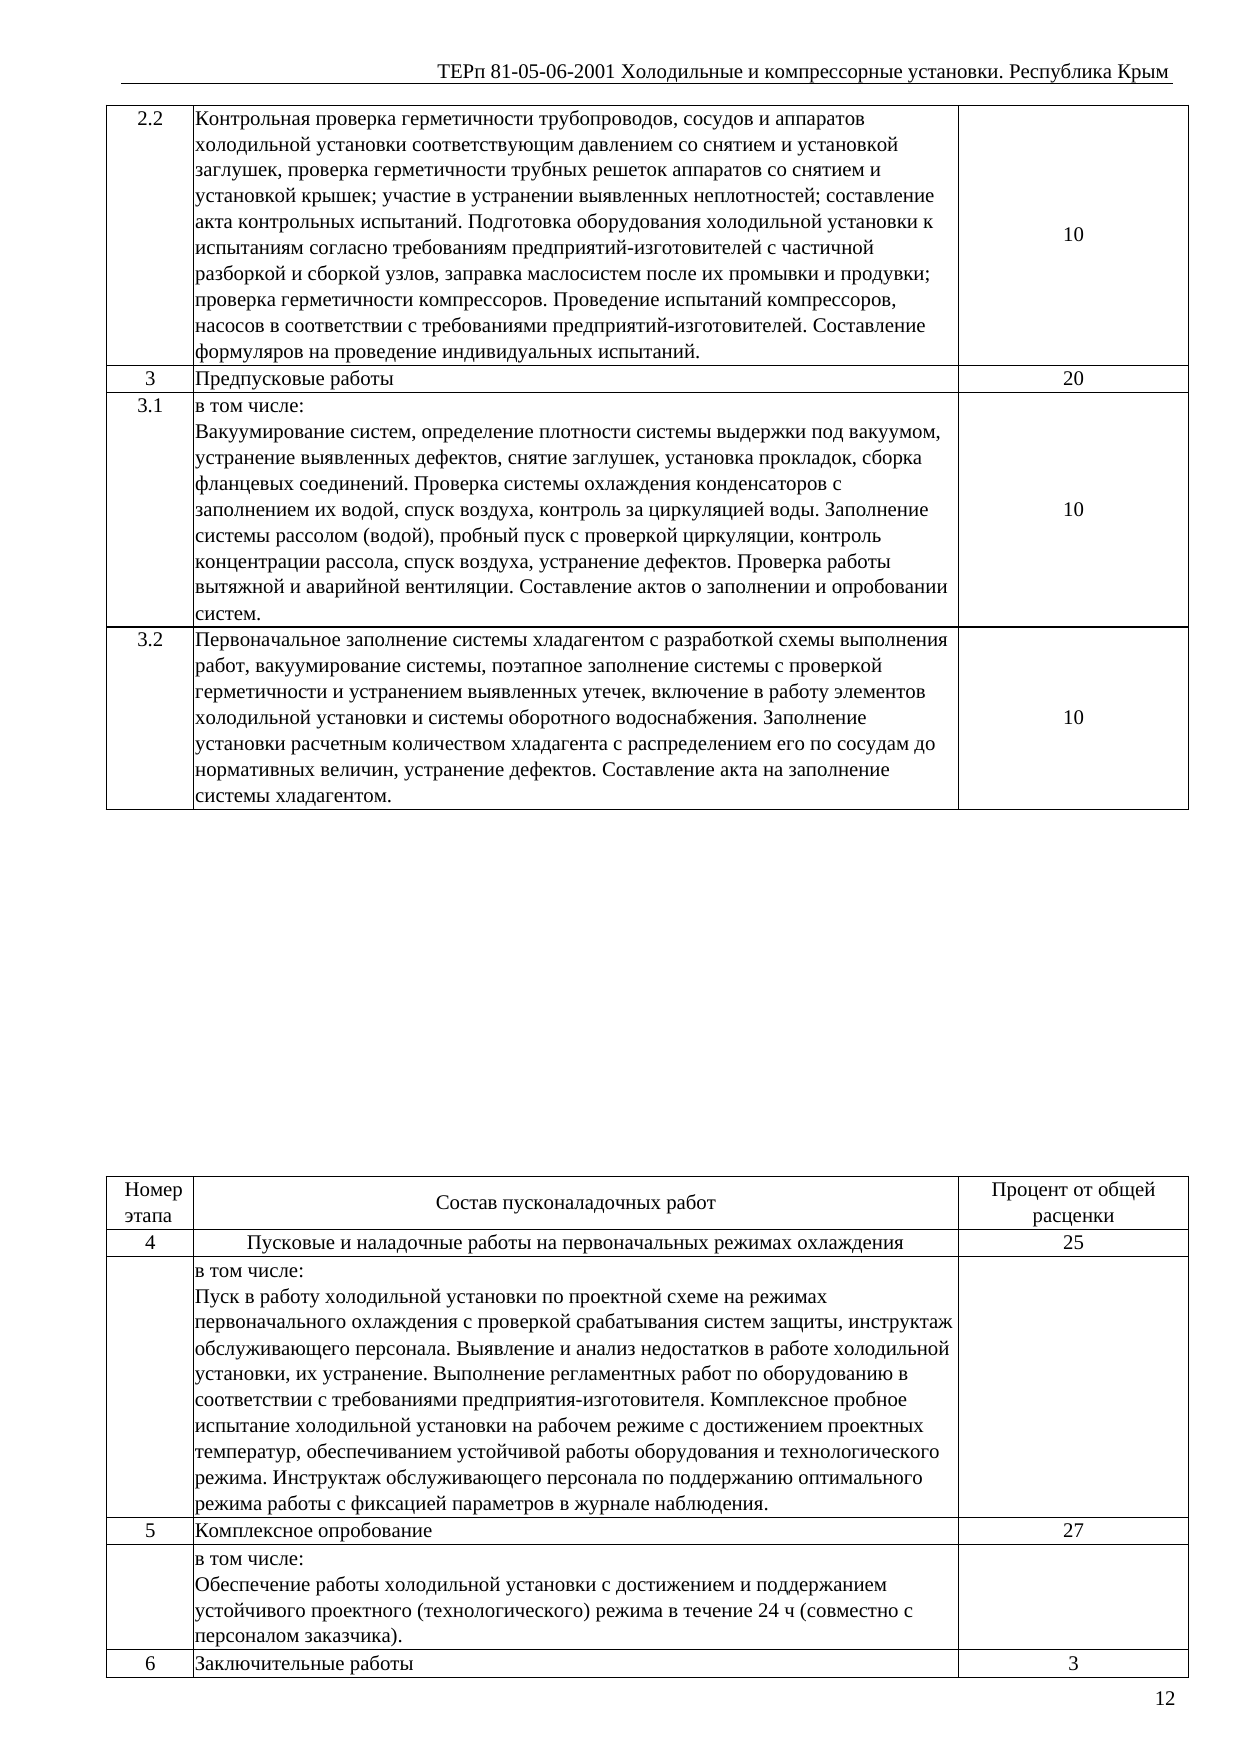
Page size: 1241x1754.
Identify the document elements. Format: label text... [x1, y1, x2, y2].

table_cell 3.1 [107, 393, 193, 626]
table_cell в том числе: Пуск в работу холодильной установки по проектной схеме на режимах первоначального охлаждения с проверкой срабатывания систем защиты, инструктаж обслуживающего персонала. Выявление и анализ недостатков в работе холодильной установки, их устранение. Выполнение регламентных работ по оборудованию в соответствии с требованиями предприятия-изготовителя. Комплексное пробное испытание холодильной установки на рабочем режиме с достижением проектных температур, обеспечиванием устойчивой работы оборудования и технологического режима. Инструктаж обслуживающего персонала по поддержанию оптимального режима работы с фиксацией параметров в журнале наблюдения. [194, 1257, 958, 1517]
table_cell 2.2 [107, 106, 193, 365]
table_header Процент от общей расценки [959, 1177, 1188, 1229]
table_cell в том числе: Вакуумирование систем, определение плотности системы выдержки под вакуумом, устранение выявленных дефектов, снятие заглушек, установка прокладок, сборка фланцевых соединений. Проверка системы охлаждения конденсаторов с заполнением их водой, спуск воздуха, контроль за циркуляцией воды. Заполнение системы рассолом (водой), пробный пуск с проверкой циркуляции, контроль концентрации рассола, спуск воздуха, устранение дефектов. Проверка работы вытяжной и аварийной вентиляции. Составление актов о заполнении и опробовании систем. [194, 393, 958, 626]
table_cell 10 [959, 106, 1188, 365]
table_cell [107, 1257, 193, 1517]
table_cell 3 [107, 366, 193, 392]
table_cell 6 [107, 1650, 193, 1677]
table_cell 3 [959, 1650, 1188, 1677]
table_cell 20 [959, 366, 1188, 392]
table_cell [107, 1545, 193, 1649]
table_cell [959, 1545, 1188, 1649]
table_cell Пусковые и наладочные работы на первоначальных режимах охлаждения [194, 1230, 958, 1256]
table_cell Комплексное опробование [194, 1518, 958, 1544]
table_cell 3.2 [107, 628, 193, 809]
table_header Номер этапа [107, 1177, 193, 1229]
table_cell 4 [107, 1230, 193, 1256]
table_cell 25 [959, 1230, 1188, 1256]
table_cell Контрольная проверка герметичности трубопроводов, сосудов и аппаратов холодильной установки соответствующим давлением со снятием и установкой заглушек, проверка герметичности трубных решеток аппаратов со снятием и установкой крышек; участие в устранении выявленных неплотностей; составление акта контрольных испытаний. Подготовка оборудования холодильной установки к испытаниям согласно требованиям предприятий-изготовителей с частичной разборкой и сборкой узлов, заправка маслосистем после их промывки и продувки; проверка герметичности компрессоров. Проведение испытаний компрессоров, насосов в соответствии с требованиями предприятий-изготовителей. Составление формуляров на проведение индивидуальных испытаний. [194, 106, 958, 365]
table_cell 5 [107, 1518, 193, 1544]
table_cell Предпусковые работы [194, 366, 958, 392]
table_cell Заключительные работы [194, 1650, 958, 1677]
table_cell в том числе: Обеспечение работы холодильной установки с достижением и поддержанием устойчивого проектного (технологического) режима в течение 24 ч (совместно с персоналом заказчика). [194, 1545, 958, 1649]
table_cell [959, 1257, 1188, 1517]
table_cell 10 [959, 393, 1188, 626]
table_cell 27 [959, 1518, 1188, 1544]
table_header Состав пусконаладочных работ [194, 1177, 958, 1229]
table_cell Первоначальное заполнение системы хладагентом с разработкой схемы выполнения работ, вакуумирование системы, поэтапное заполнение системы с проверкой герметичности и устранением выявленных утечек, включение в работу элементов холодильной установки и системы оборотного водоснабжения. Заполнение установки расчетным количеством хладагента с распределением его по сосудам до нормативных величин, устранение дефектов. Составление акта на заполнение системы хладагентом. [194, 628, 958, 809]
table_cell 10 [959, 628, 1188, 809]
